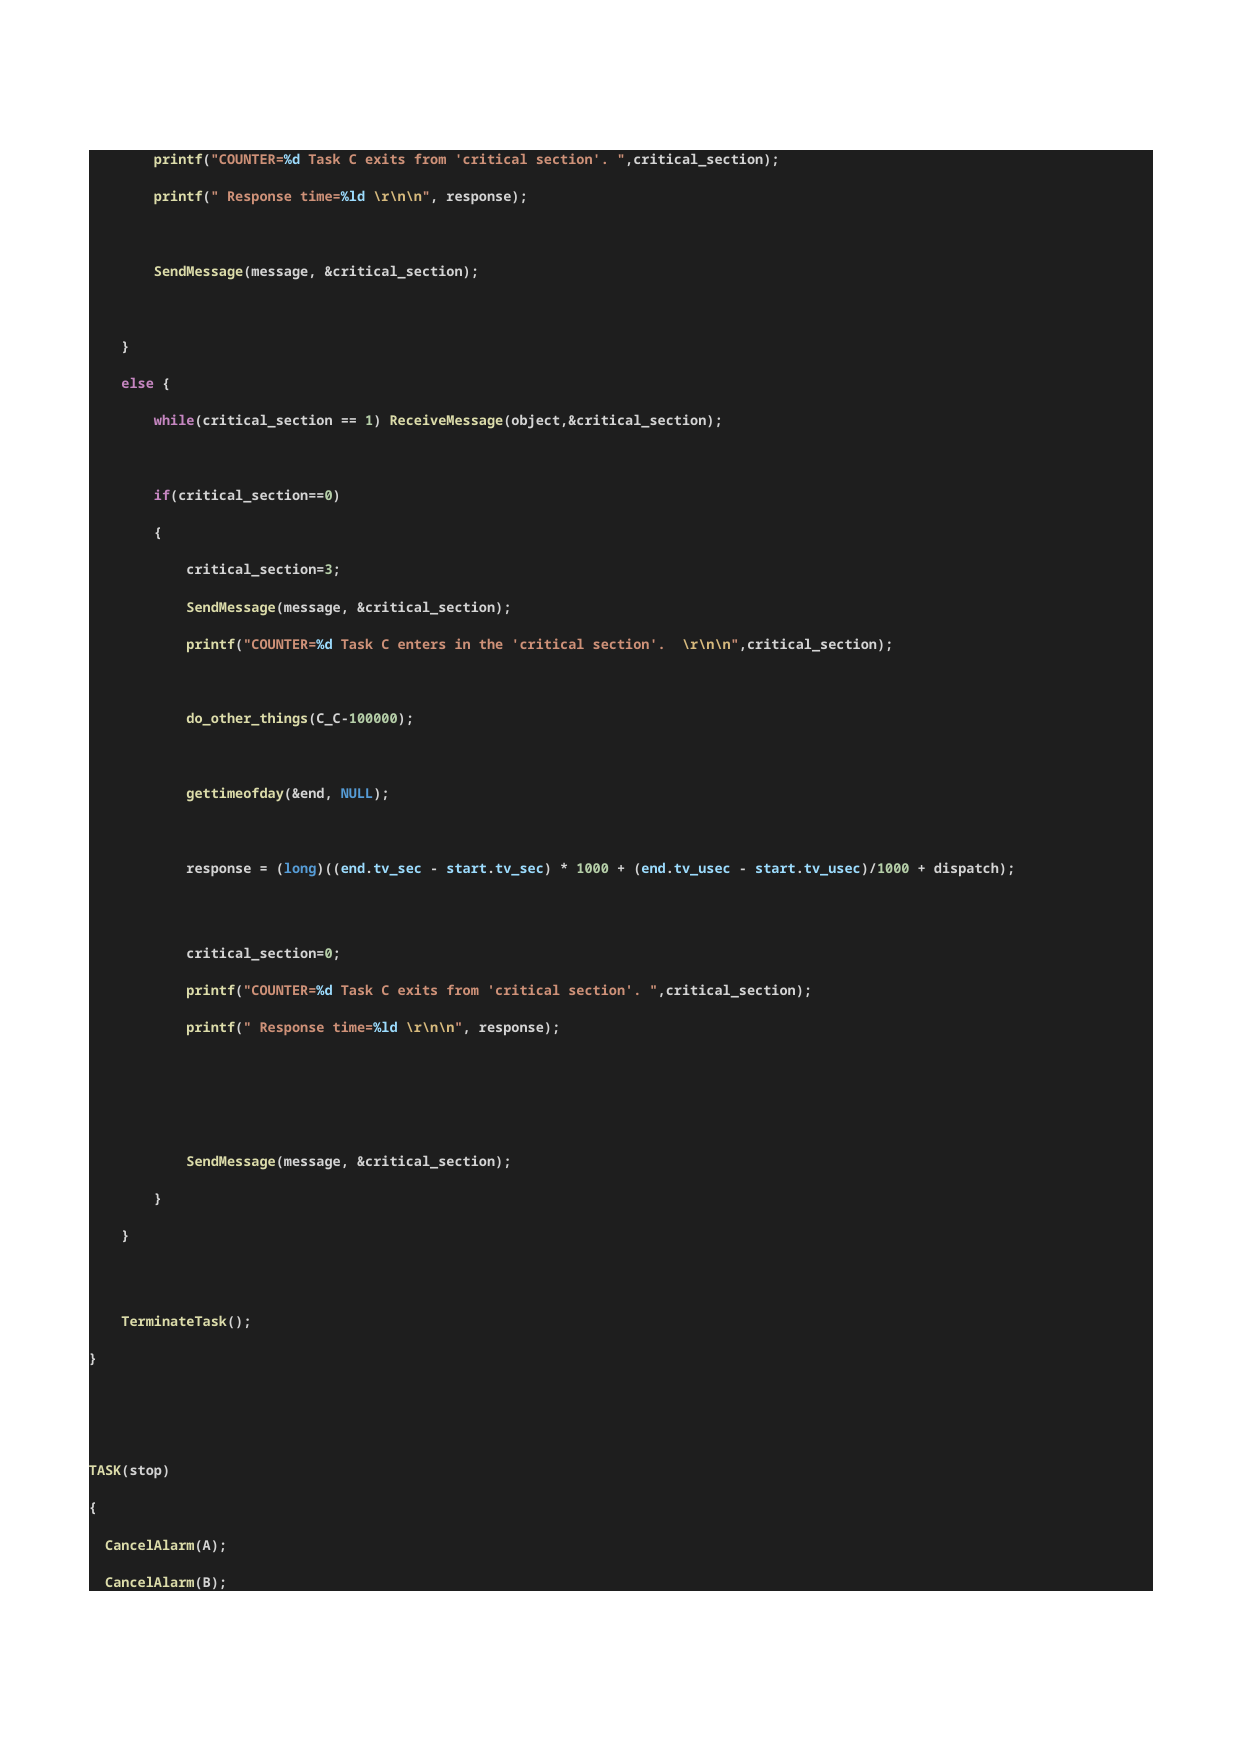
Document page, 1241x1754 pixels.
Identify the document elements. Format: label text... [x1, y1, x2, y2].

text critical_section=3; [89, 560, 1153, 579]
text SendMessage(message, &critical_section); [89, 262, 1153, 280]
text printf(" Response time=%ld \r\n\n", response); [89, 187, 1153, 206]
text TASK(stop) [89, 1461, 1153, 1479]
text else { [89, 374, 1153, 392]
text while(critical_section == 1) ReceiveMessage(object,&critical_section); [89, 411, 1153, 429]
text { [89, 1498, 1153, 1517]
text SendMessage(message, &critical_section); [89, 597, 1153, 616]
text critical_section=0; [89, 944, 1153, 962]
text } [89, 336, 1153, 355]
text CancelAlarm(A); [89, 1535, 1153, 1554]
text } [89, 1226, 1153, 1245]
text printf(" Response time=%ld \r\n\n", response); [89, 1018, 1153, 1037]
text } [89, 1189, 1153, 1207]
text gettimeofday(&end, NULL); [89, 784, 1153, 802]
text printf("COUNTER=%d Task C exits from 'critical section'. ",critical_section); [89, 150, 1153, 168]
text printf("COUNTER=%d Task C exits from 'critical section'. ",critical_section); [89, 981, 1153, 999]
text SendMessage(message, &critical_section); [89, 1152, 1153, 1170]
text response = (long)((end.tv_sec - start.tv_sec) * 1000 + (end.tv_usec - start.tv_usec)/1000 + dispatch); [89, 858, 1153, 877]
text if(critical_section==0) [89, 486, 1153, 504]
text printf("COUNTER=%d Task C enters in the 'critical section'. \r\n\n",critical_section); [89, 635, 1153, 653]
text } [89, 1349, 1153, 1367]
text CancelAlarm(B); [89, 1573, 1153, 1591]
text do_other_things(C_C-100000); [89, 709, 1153, 728]
text { [89, 523, 1153, 541]
text TerminateTask(); [89, 1312, 1153, 1330]
